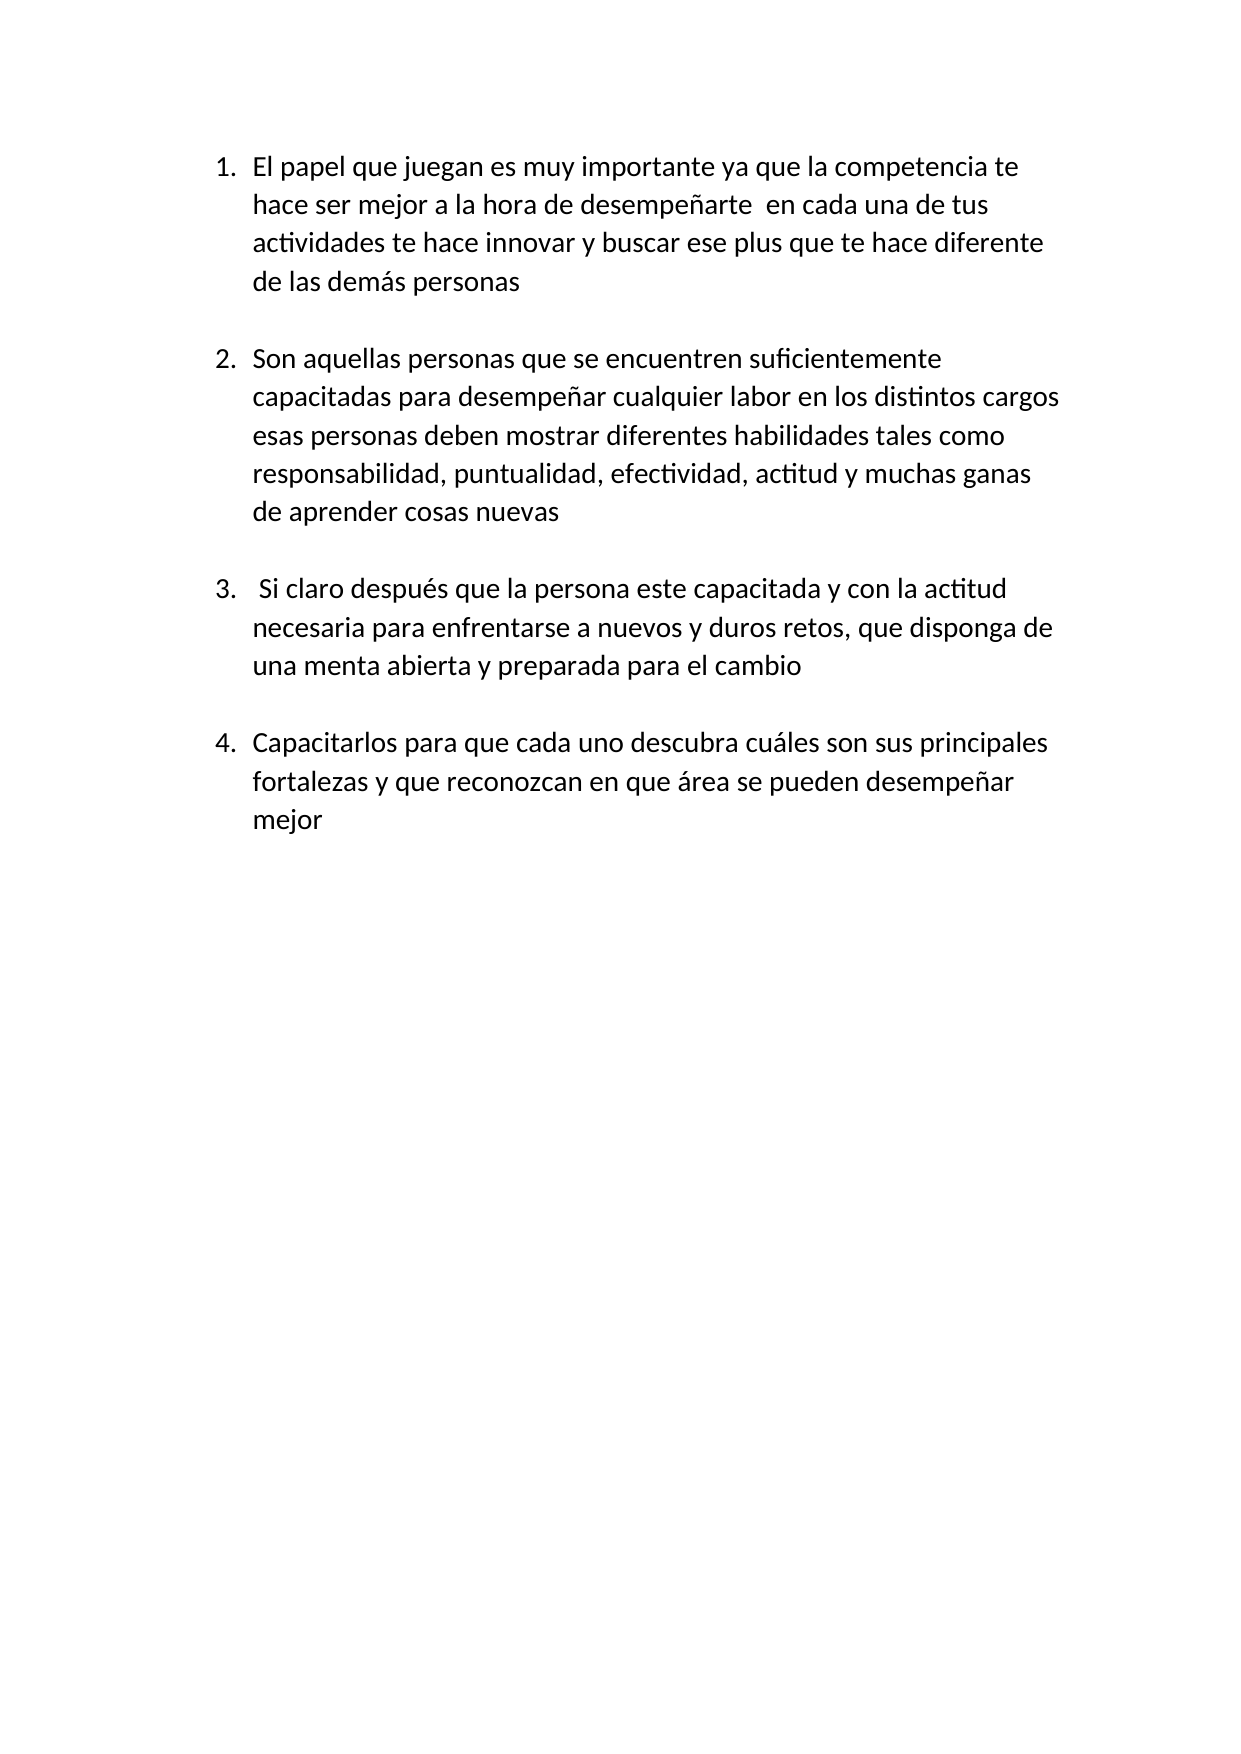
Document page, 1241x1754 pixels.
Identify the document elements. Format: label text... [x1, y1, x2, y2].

list El papel que juegan es muy importante ya que la competencia te hace ser mejor a la hora de desempeñarte en cada una de tus actividades te hace innovar y buscar ese plus que te hace diferente de las demás personas [215, 148, 1063, 298]
list Son aquellas personas que se encuentren suficientemente capacitadas para desempeñar cualquier labor en los distintos cargos esas personas deben mostrar diferentes habilidades tales como responsabilidad, puntualidad, efectividad, actitud y muchas ganas de aprender cosas nuevas [215, 340, 1063, 529]
list Capacitarlos para que cada uno descubra cuáles son sus principales fortalezas y que reconozcan en que área se pueden desempeñar mejor [215, 724, 1063, 837]
list Si claro después que la persona este capacitada y con la actitud necesaria para enfrentarse a nuevos y duros retos, que disponga de una menta abierta y preparada para el cambio [215, 570, 1063, 683]
